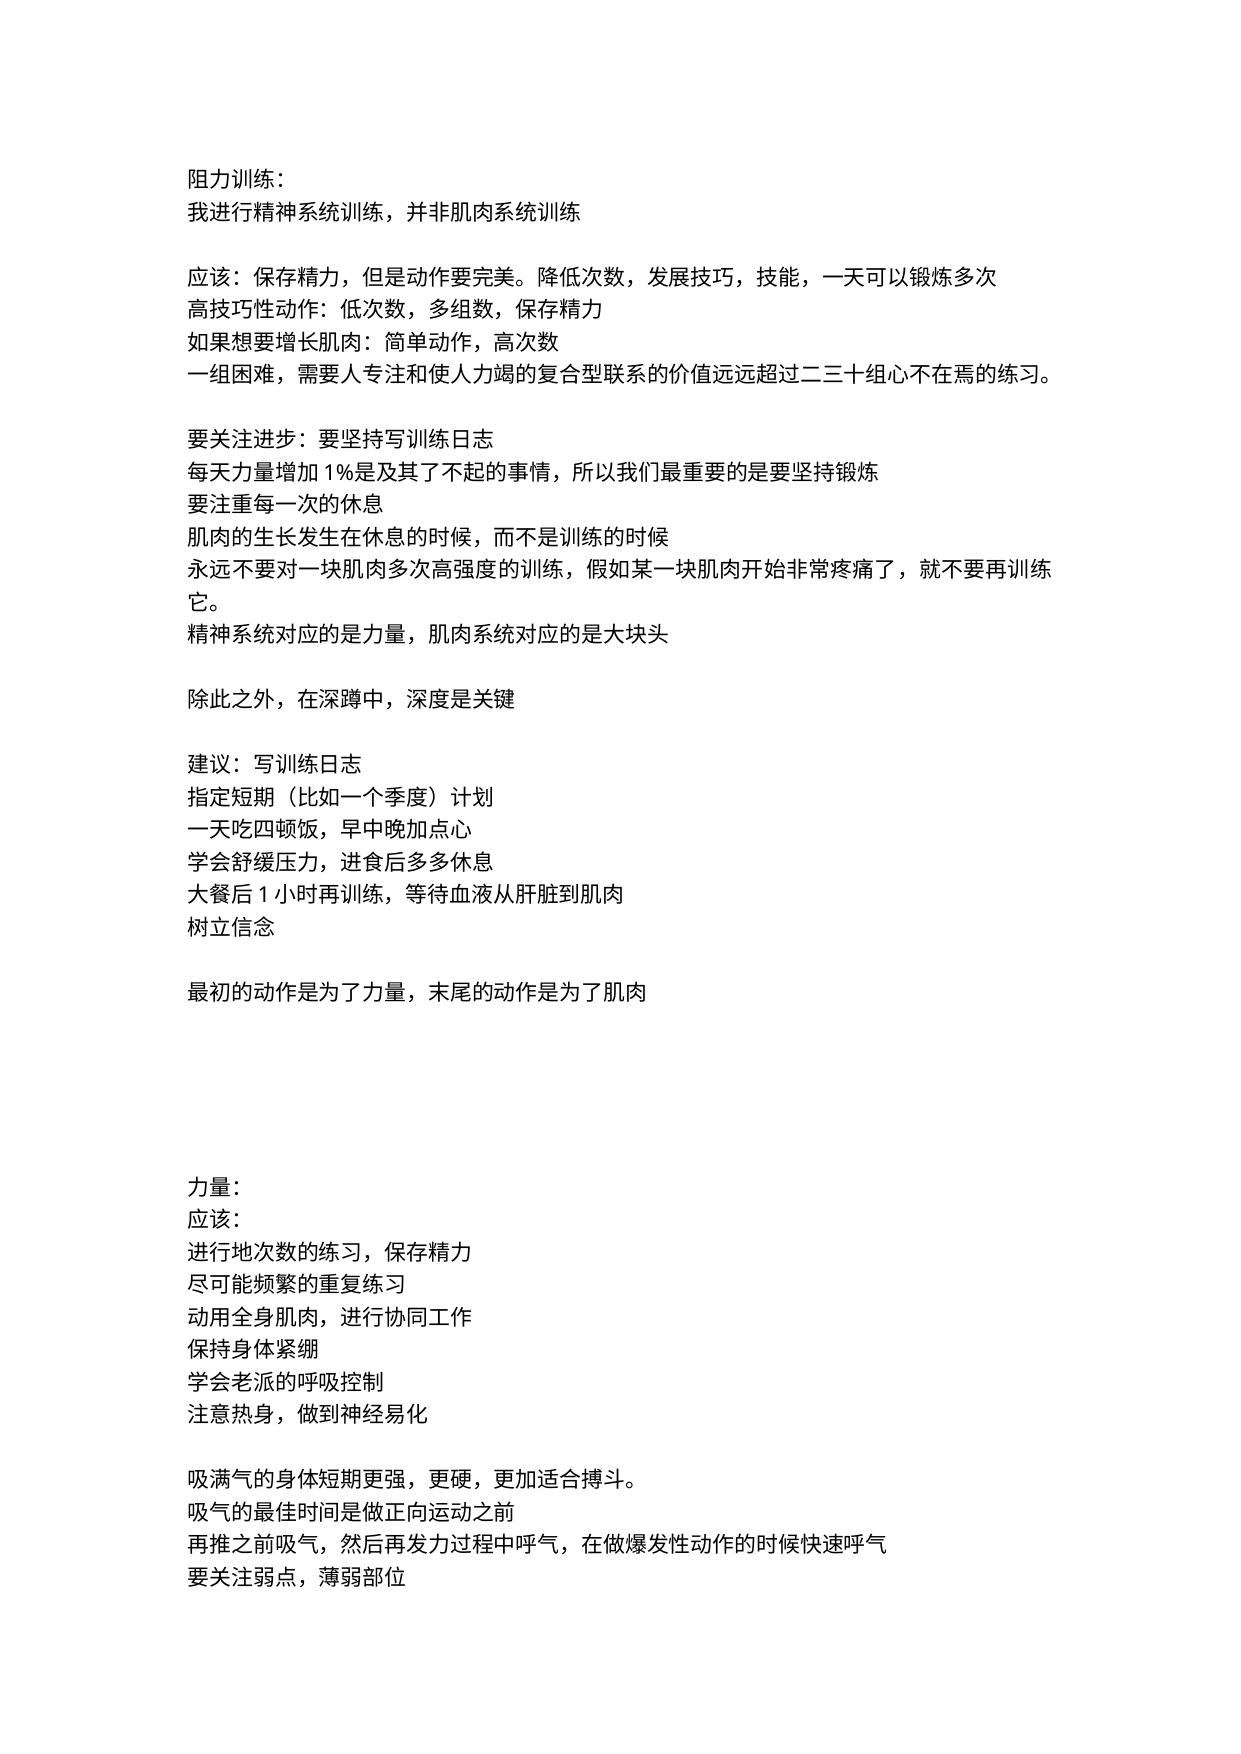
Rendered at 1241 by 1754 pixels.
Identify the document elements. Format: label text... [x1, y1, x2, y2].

text 学会老派的呼吸控制 [187, 1364, 1053, 1397]
text 树立信念 [187, 909, 1053, 942]
text 指定短期（比如一个季度）计划 [187, 779, 1053, 812]
text 再推之前吸气，然后再发力过程中呼气，在做爆发性动作的时候快速呼气 [187, 1527, 1053, 1559]
text 高技巧性动作：低次数，多组数，保存精力 [187, 292, 1053, 324]
text 精神系统对应的是力量，肌肉系统对应的是大块头 [187, 617, 1053, 649]
text 学会舒缓压力，进食后多多休息 [187, 844, 1053, 877]
text 保持身体紧绷 [187, 1332, 1053, 1364]
text 进行地次数的练习，保存精力 [187, 1234, 1053, 1267]
text 吸气的最佳时间是做正向运动之前 [187, 1494, 1053, 1527]
text 应该：保存精力，但是动作要完美。降低次数，发展技巧，技能，一天可以锻炼多次 [187, 259, 1053, 292]
text 要关注进步：要坚持写训练日志 [187, 422, 1053, 454]
text 阻力训练： [187, 162, 1053, 194]
text 要注重每一次的休息 [187, 487, 1053, 519]
text 建议：写训练日志 [187, 747, 1053, 779]
text 吸满气的身体短期更强，更硬，更加适合搏斗。 [187, 1462, 1053, 1494]
text 力量： [187, 1169, 1053, 1202]
text 要关注弱点，薄弱部位 [187, 1559, 1053, 1592]
text 如果想要增长肌肉：简单动作，高次数 [187, 324, 1053, 357]
text 一天吃四顿饭，早中晚加点心 [187, 812, 1053, 844]
text 大餐后1小时再训练，等待血液从肝脏到肌肉 [187, 877, 1053, 909]
text 尽可能频繁的重复练习 [187, 1267, 1053, 1299]
text 永远不要对一块肌肉多次高强度的训练，假如某一块肌肉开始非常疼痛了，就不要再训练它。 [187, 552, 1053, 617]
text 肌肉的生长发生在休息的时候，而不是训练的时候 [187, 519, 1053, 552]
text 一组困难，需要人专注和使人力竭的复合型联系的价值远远超过二三十组心不在焉的练习。 [187, 357, 1053, 389]
text 除此之外，在深蹲中，深度是关键 [187, 682, 1053, 714]
text 最初的动作是为了力量，末尾的动作是为了肌肉 [187, 974, 1053, 1007]
text 每天力量增加1%是及其了不起的事情，所以我们最重要的是要坚持锻炼 [187, 454, 1053, 487]
text 我进行精神系统训练，并非肌肉系统训练 [187, 194, 1053, 227]
text 注意热身，做到神经易化 [187, 1397, 1053, 1429]
text 动用全身肌肉，进行协同工作 [187, 1299, 1053, 1332]
text 应该： [187, 1202, 1053, 1234]
